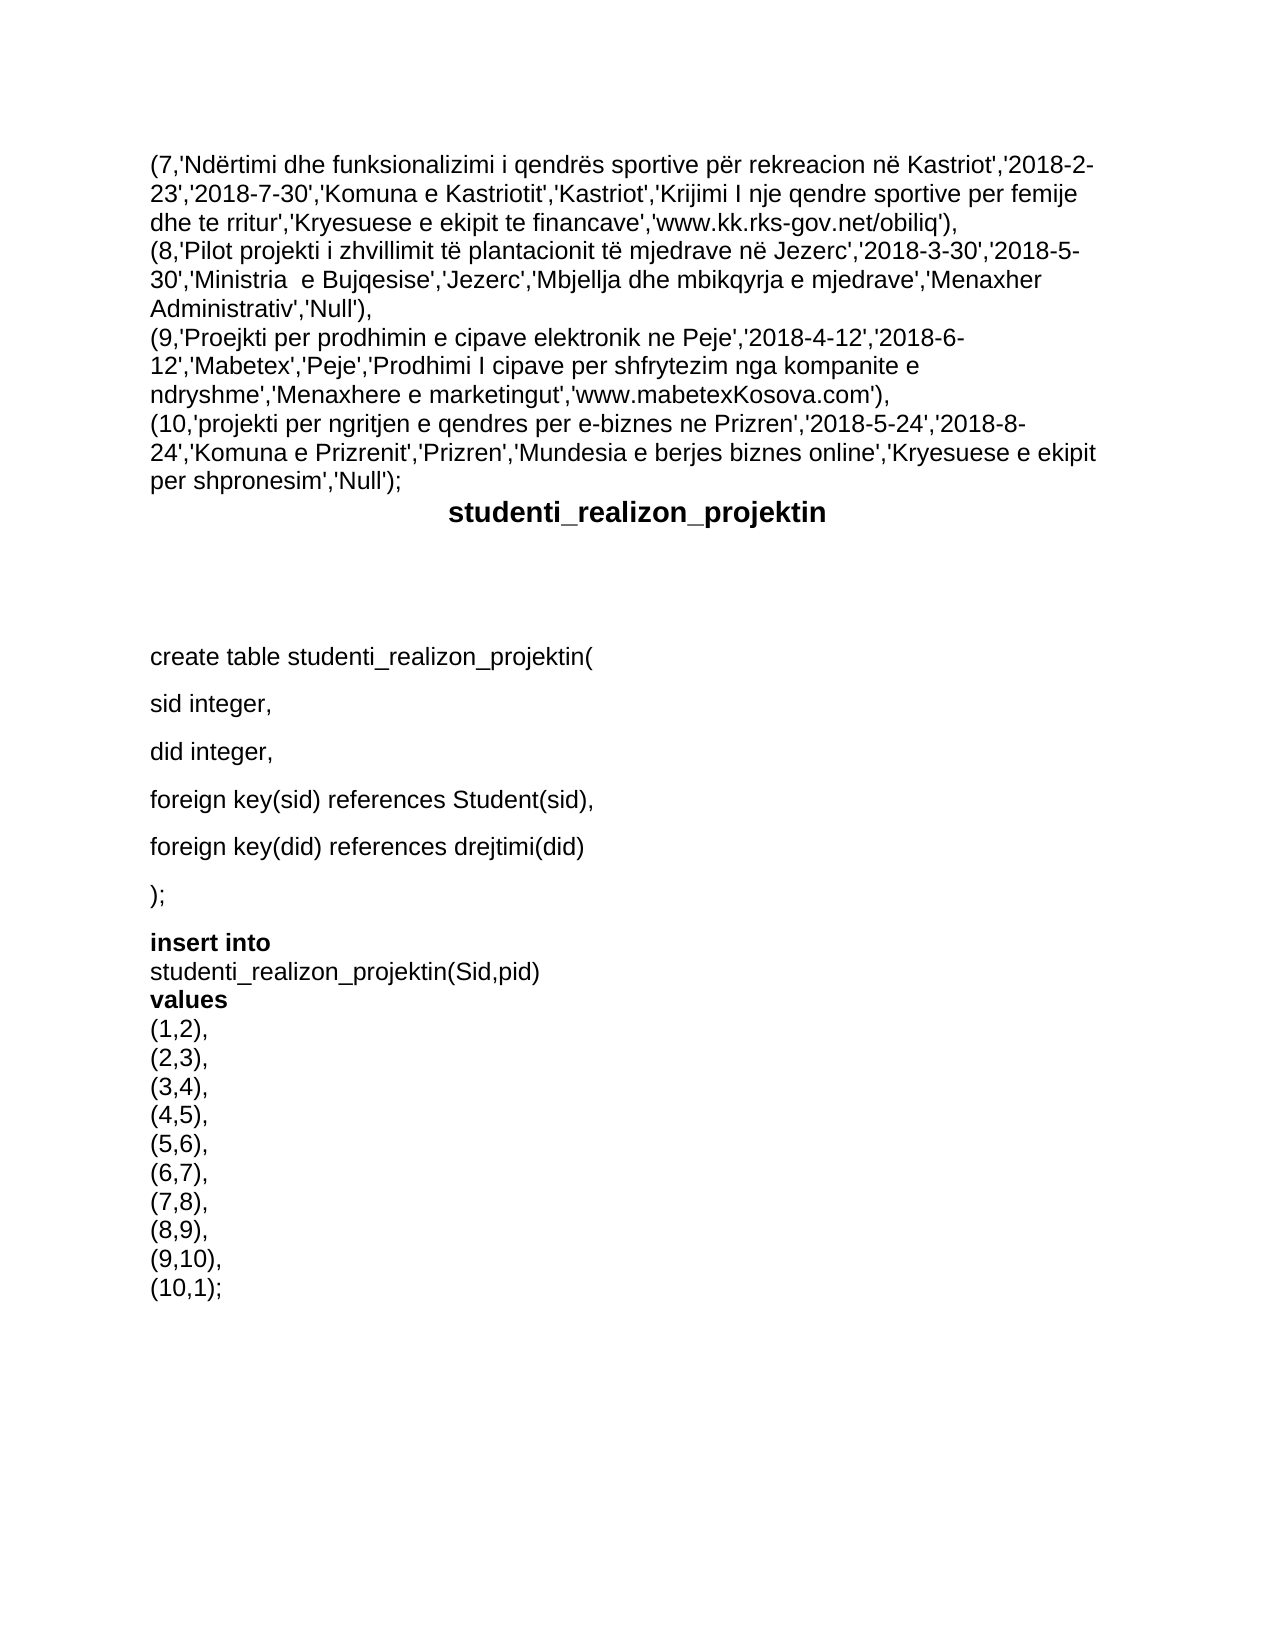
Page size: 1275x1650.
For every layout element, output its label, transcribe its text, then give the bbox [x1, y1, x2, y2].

text sid integer, [150, 689, 1125, 718]
text foreign key(did) references drejtimi(did) [150, 832, 1125, 861]
text (8,'Pilot projekti i zhvillimit të plantacionit të mjedrave në Jezerc','2018-3-30','2018-5-30','Ministria e Bujqesise','Jezerc','Mbjellja dhe mbikqyrja e mjedrave','Menaxher Administrativ','Null'), [150, 236, 1125, 322]
text (8,9), [150, 1215, 1125, 1244]
text (10,1); [150, 1273, 1125, 1302]
text (7,'Ndërtimi dhe funksionalizimi i qendrës sportive për rekreacion në Kastriot','2018-2-23','2018-7-30','Komuna e Kastriotit','Kastriot','Krijimi I nje qendre sportive per femije dhe te rritur','Kryesuese e ekipit te financave','www.kk.rks-gov.net/obiliq'), [150, 150, 1125, 236]
text values [150, 985, 1125, 1014]
text (10,'projekti per ngritjen e qendres per e-biznes ne Prizren','2018-5-24','2018-8-24','Komuna e Prizrenit','Prizren','Mundesia e berjes biznes online','Kryesuese e ekipit per shpronesim','Null'); [150, 409, 1125, 495]
text (4,5), [150, 1100, 1125, 1129]
text (7,8), [150, 1187, 1125, 1215]
text create table studenti_realizon_projektin( [150, 642, 1125, 670]
text ); [150, 880, 1125, 909]
text (2,3), [150, 1043, 1125, 1072]
text studenti_realizon_projektin [150, 495, 1125, 528]
text (9,10), [150, 1244, 1125, 1273]
text did integer, [150, 737, 1125, 766]
text (1,2), [150, 1014, 1125, 1043]
text (6,7), [150, 1158, 1125, 1187]
text (5,6), [150, 1129, 1125, 1158]
text studenti_realizon_projektin(Sid,pid) [150, 957, 1125, 985]
text foreign key(sid) references Student(sid), [150, 785, 1125, 813]
text (3,4), [150, 1072, 1125, 1100]
text insert into [150, 928, 1125, 957]
text (9,'Proejkti per prodhimin e cipave elektronik ne Peje','2018-4-12','2018-6-12','Mabetex','Peje','Prodhimi I cipave per shfrytezim nga kompanite e ndryshme','Menaxhere e marketingut','www.mabetexKosova.com'), [150, 322, 1125, 409]
